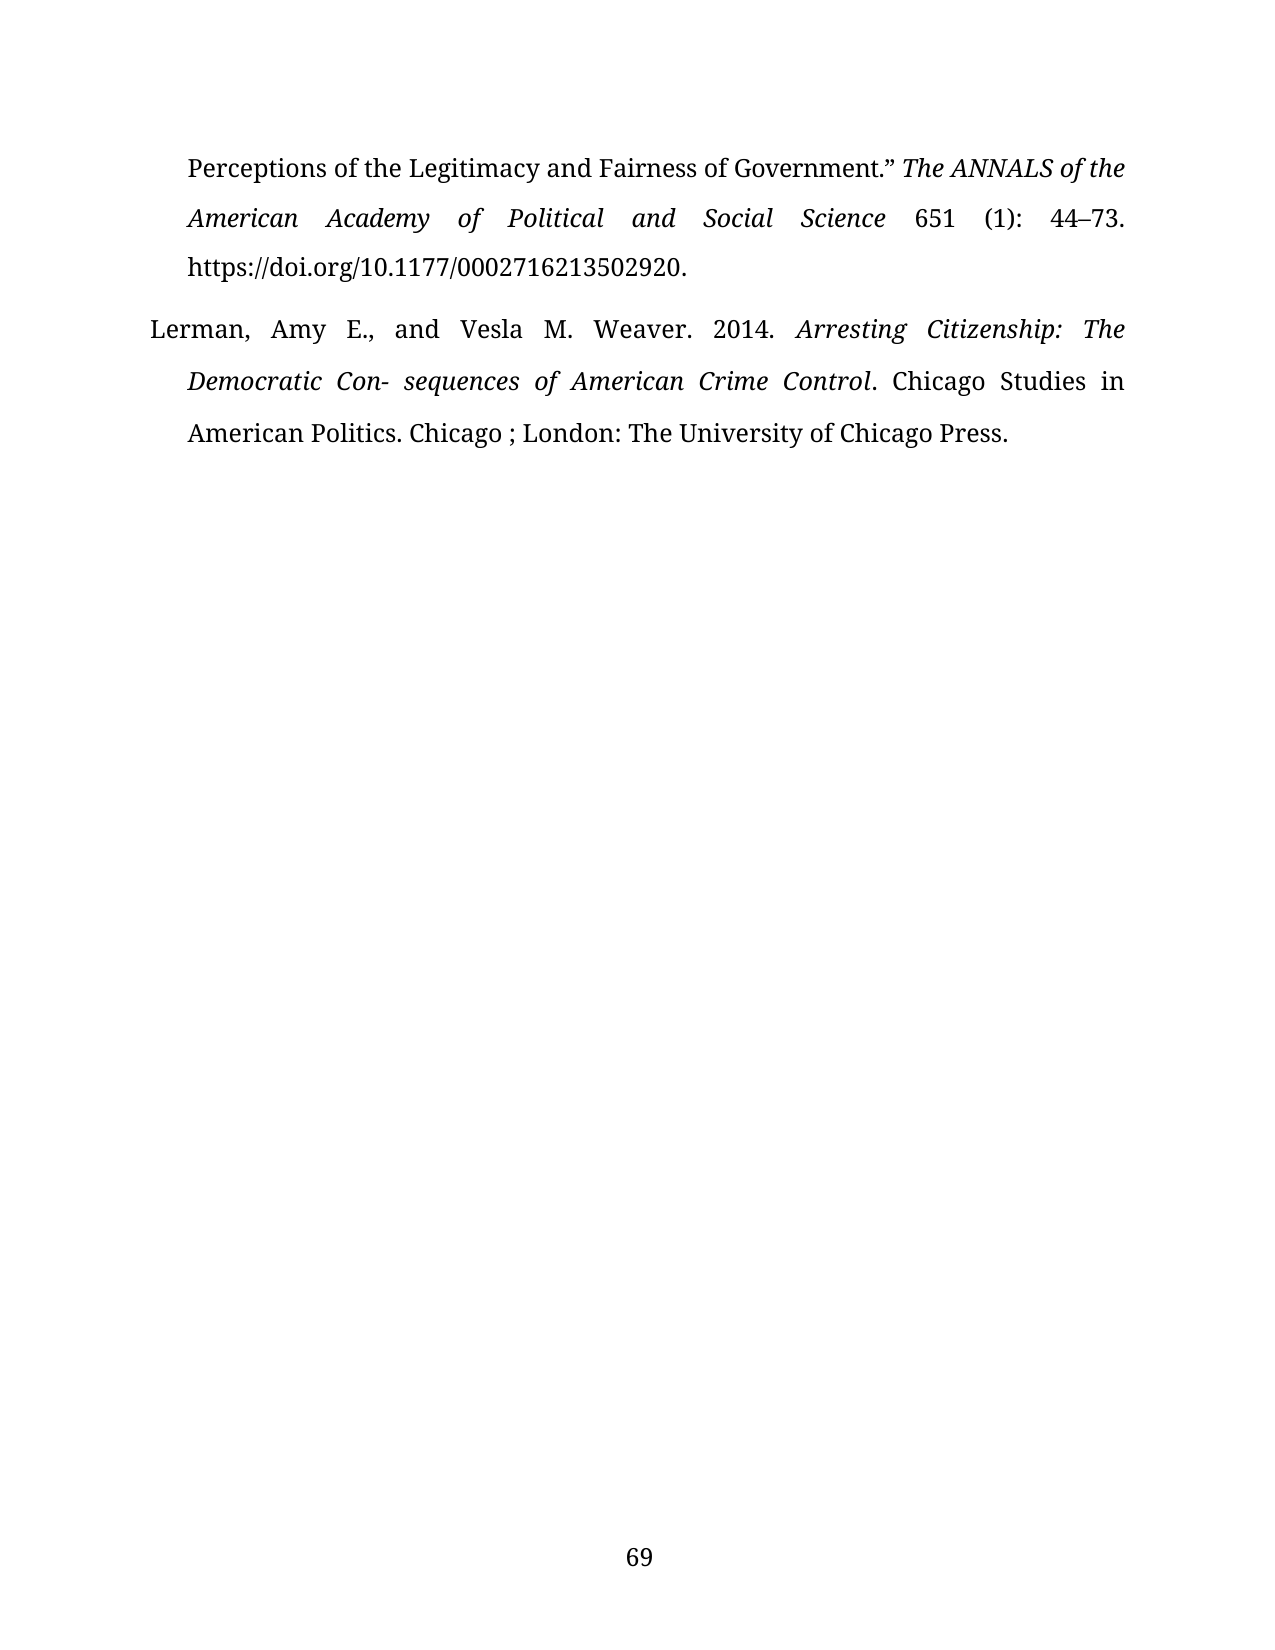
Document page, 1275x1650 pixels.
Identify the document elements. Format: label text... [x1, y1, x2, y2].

text Lerman, Amy E., and Vesla M. Weaver. 2014. Arresting Citizenship: The Democratic Con- sequences of American Crime Control. Chicago Studies in American Politics. Chicago ; London: The University of Chicago Press. [150, 312, 1125, 449]
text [150, 137, 1125, 287]
